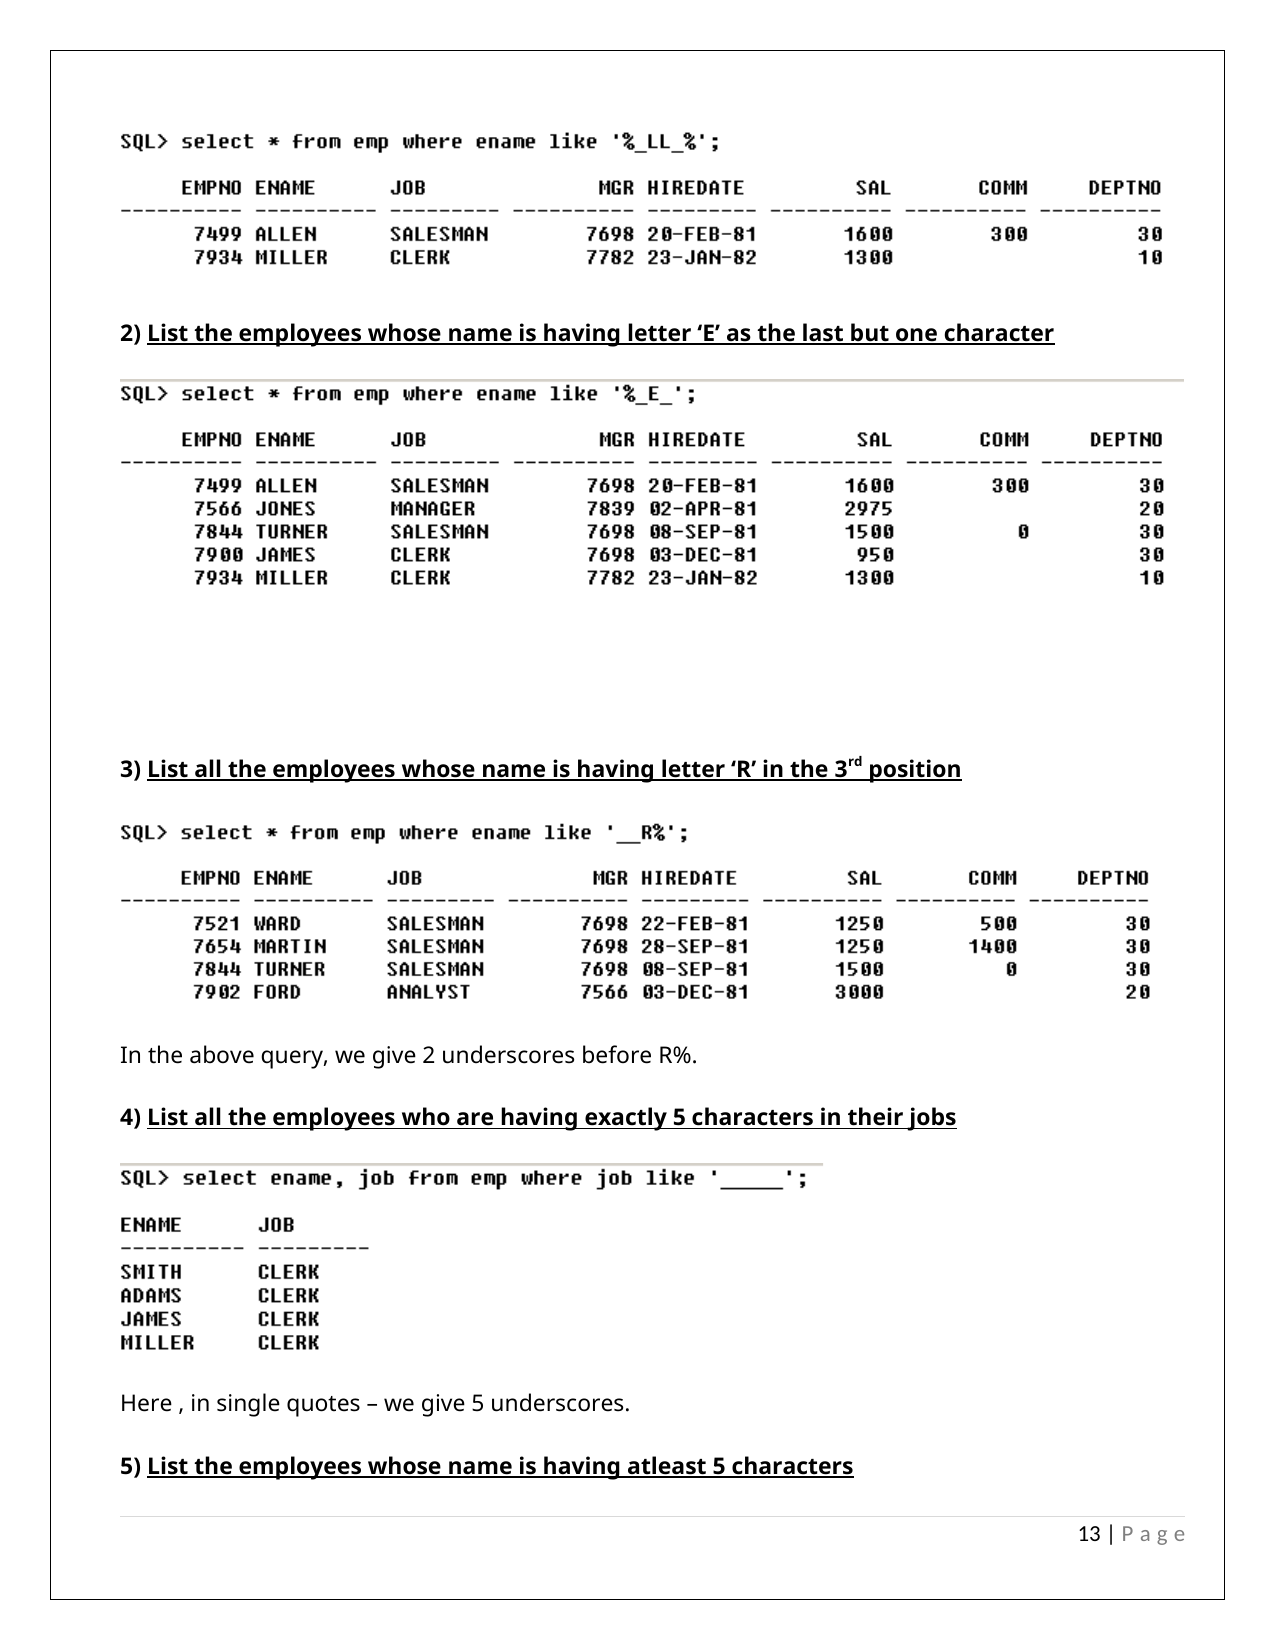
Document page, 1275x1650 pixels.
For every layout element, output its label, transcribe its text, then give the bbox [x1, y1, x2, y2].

text 5) List the employees whose name is having atleast 5 characters [120, 1450, 1185, 1481]
text 3) List all the employees whose name is having letter ‘R’ in the 3rd position [120, 753, 1185, 784]
picture [120, 379, 1184, 597]
picture [120, 815, 1186, 1008]
text Here , in single quotes – we give 5 underscores. [120, 1387, 1185, 1418]
picture [120, 1163, 824, 1356]
text 2) List the employees whose name is having letter ‘E’ as the last but one character [120, 317, 1185, 348]
text 4) List all the employees who are having exactly 5 characters in their jobs [120, 1101, 1185, 1132]
picture [120, 120, 1184, 286]
text In the above query, we give 2 underscores before R%. [120, 1039, 1185, 1070]
